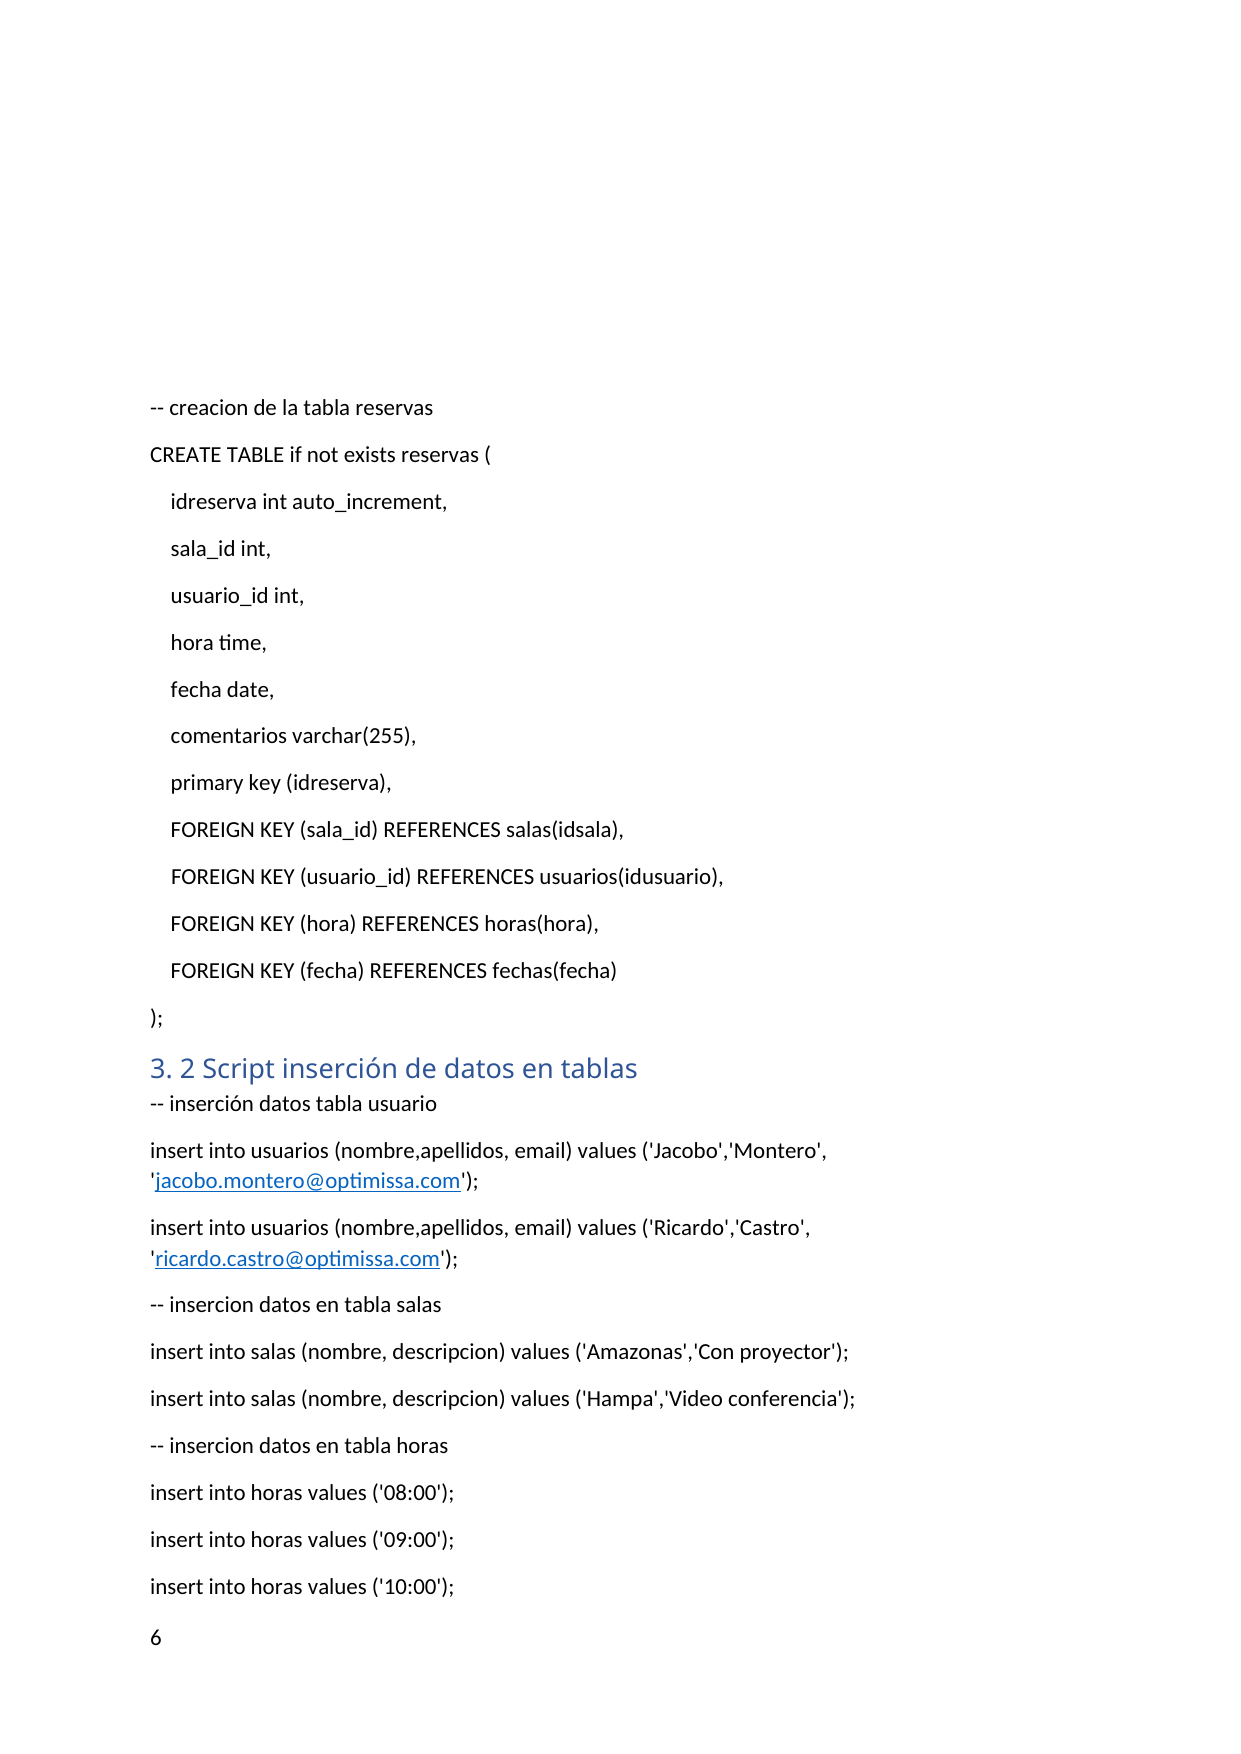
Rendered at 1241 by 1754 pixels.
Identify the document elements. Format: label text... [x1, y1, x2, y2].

text CREATE TABLE if not exists reservas ( [150, 440, 1090, 468]
text insert into horas values ('09:00'); [150, 1525, 1090, 1553]
text -- inserción datos tabla usuario [150, 1089, 1090, 1117]
text comentarios varchar(255), [150, 722, 1090, 749]
text primary key (idreserva), [150, 768, 1090, 796]
text -- creacion de la tabla reservas [150, 393, 1090, 421]
text usuario_id int, [150, 581, 1090, 609]
text FOREIGN KEY (sala_id) REFERENCES salas(idsala), [150, 815, 1090, 843]
text -- insercion datos en tabla horas [150, 1431, 1090, 1459]
text FOREIGN KEY (fecha) REFERENCES fechas(fecha) [150, 956, 1090, 984]
subtitle 3. 2 Script inserción de datos en tablas [150, 1050, 1090, 1087]
text hora time, [150, 628, 1090, 656]
text FOREIGN KEY (hora) REFERENCES horas(hora), [150, 909, 1090, 937]
text fecha date, [150, 675, 1090, 703]
text insert into salas (nombre, descripcion) values ('Hampa','Video conferencia'); [150, 1384, 1090, 1412]
text insert into horas values ('10:00'); [150, 1572, 1090, 1600]
text sala_id int, [150, 534, 1090, 562]
text insert into horas values ('08:00'); [150, 1478, 1090, 1506]
text FOREIGN KEY (usuario_id) REFERENCES usuarios(idusuario), [150, 862, 1090, 890]
text insert into usuarios (nombre,apellidos, email) values ('Jacobo','Montero', 'jacobo.montero@optimissa.com'); [150, 1136, 1090, 1194]
text -- insercion datos en tabla salas [150, 1291, 1090, 1318]
text insert into salas (nombre, descripcion) values ('Amazonas','Con proyector'); [150, 1337, 1090, 1365]
text ); [150, 1003, 1090, 1031]
text idreserva int auto_increment, [150, 487, 1090, 515]
text insert into usuarios (nombre,apellidos, email) values ('Ricardo','Castro', 'ricardo.castro@optimissa.com'); [150, 1213, 1090, 1272]
